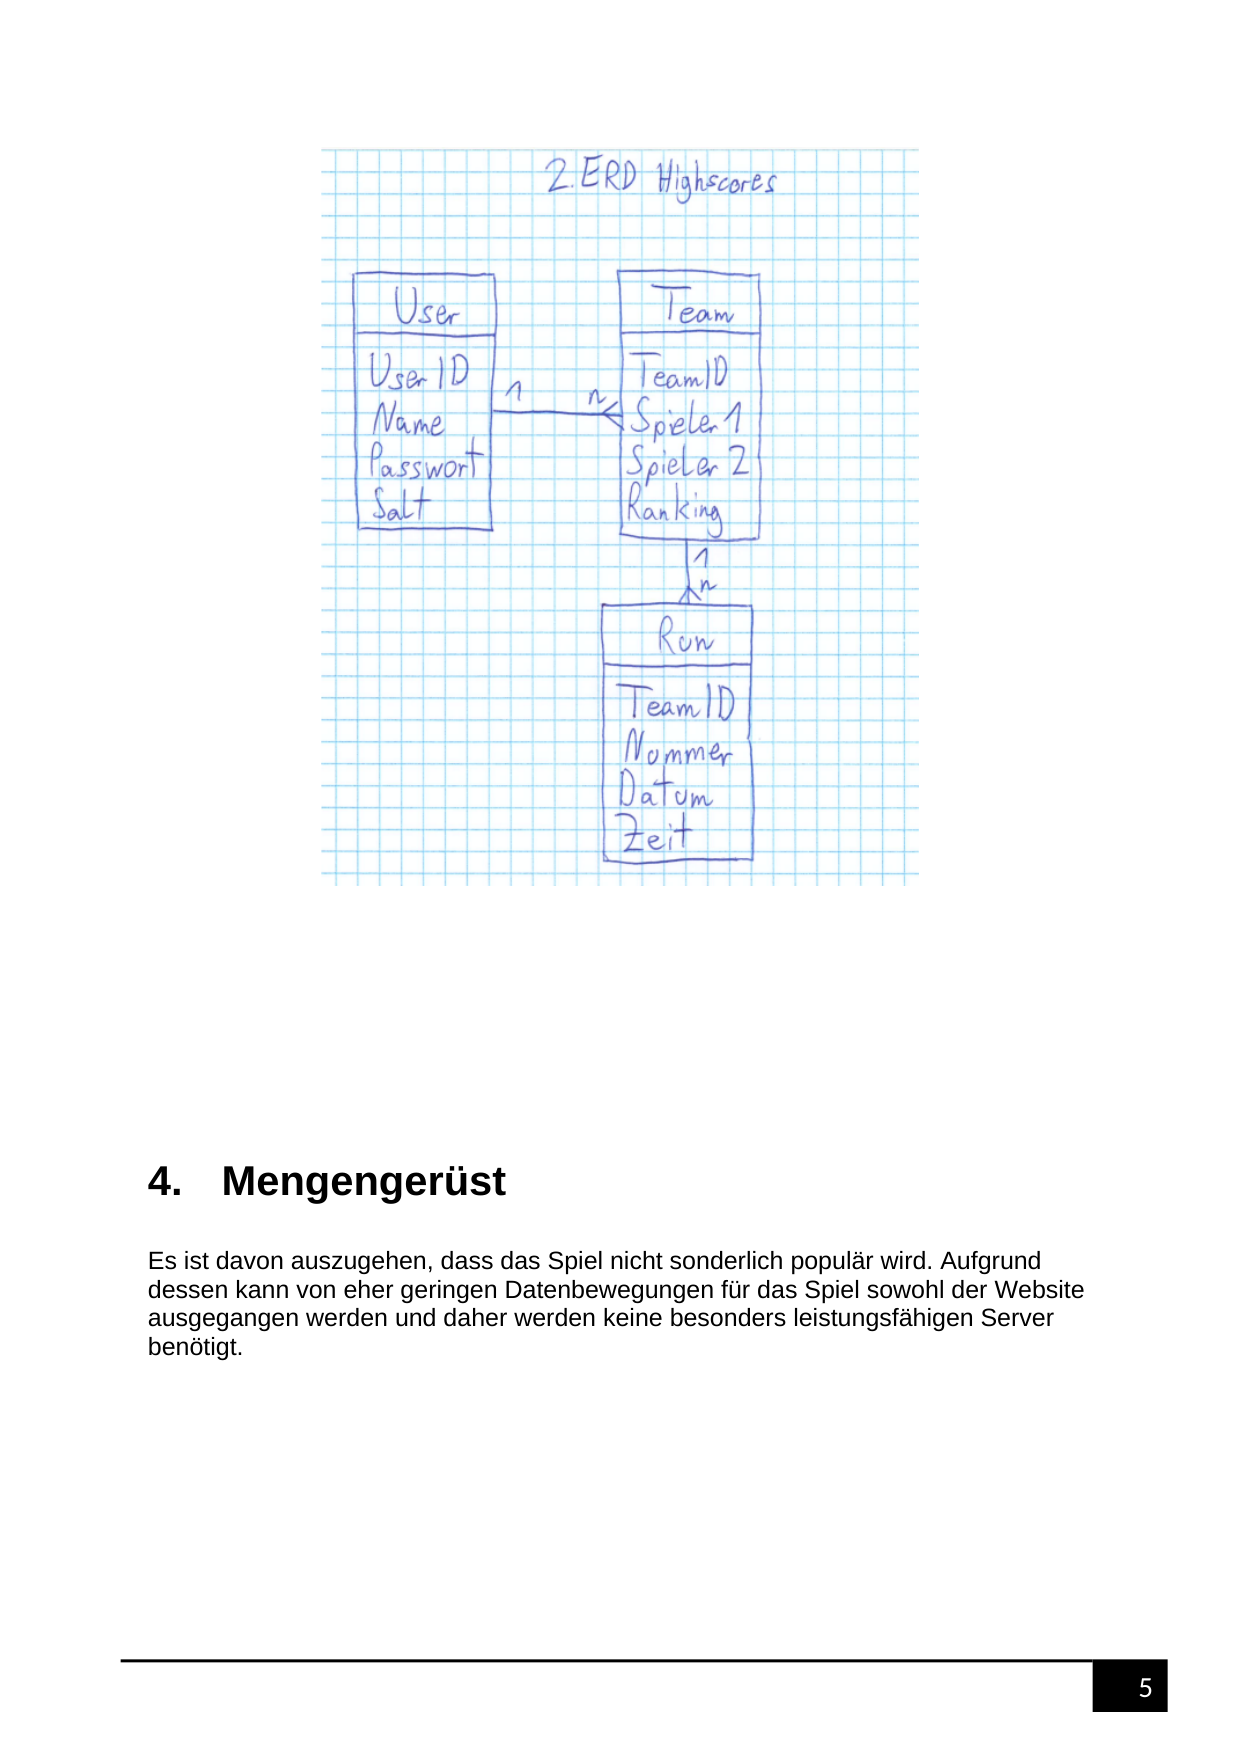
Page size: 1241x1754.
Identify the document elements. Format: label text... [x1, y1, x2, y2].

text 4. Mengengerüst [148, 1157, 1093, 1205]
picture [321, 147, 919, 886]
text Es ist davon auszugehen, dass das Spiel nicht sonderlich populär wird. Aufgrund dessen kann von eher geringen Datenbewegungen für das Spiel sowohl der Website ausgegangen werden und daher werden keine besonders leistungsfähigen Server benötigt. [148, 1246, 1093, 1361]
